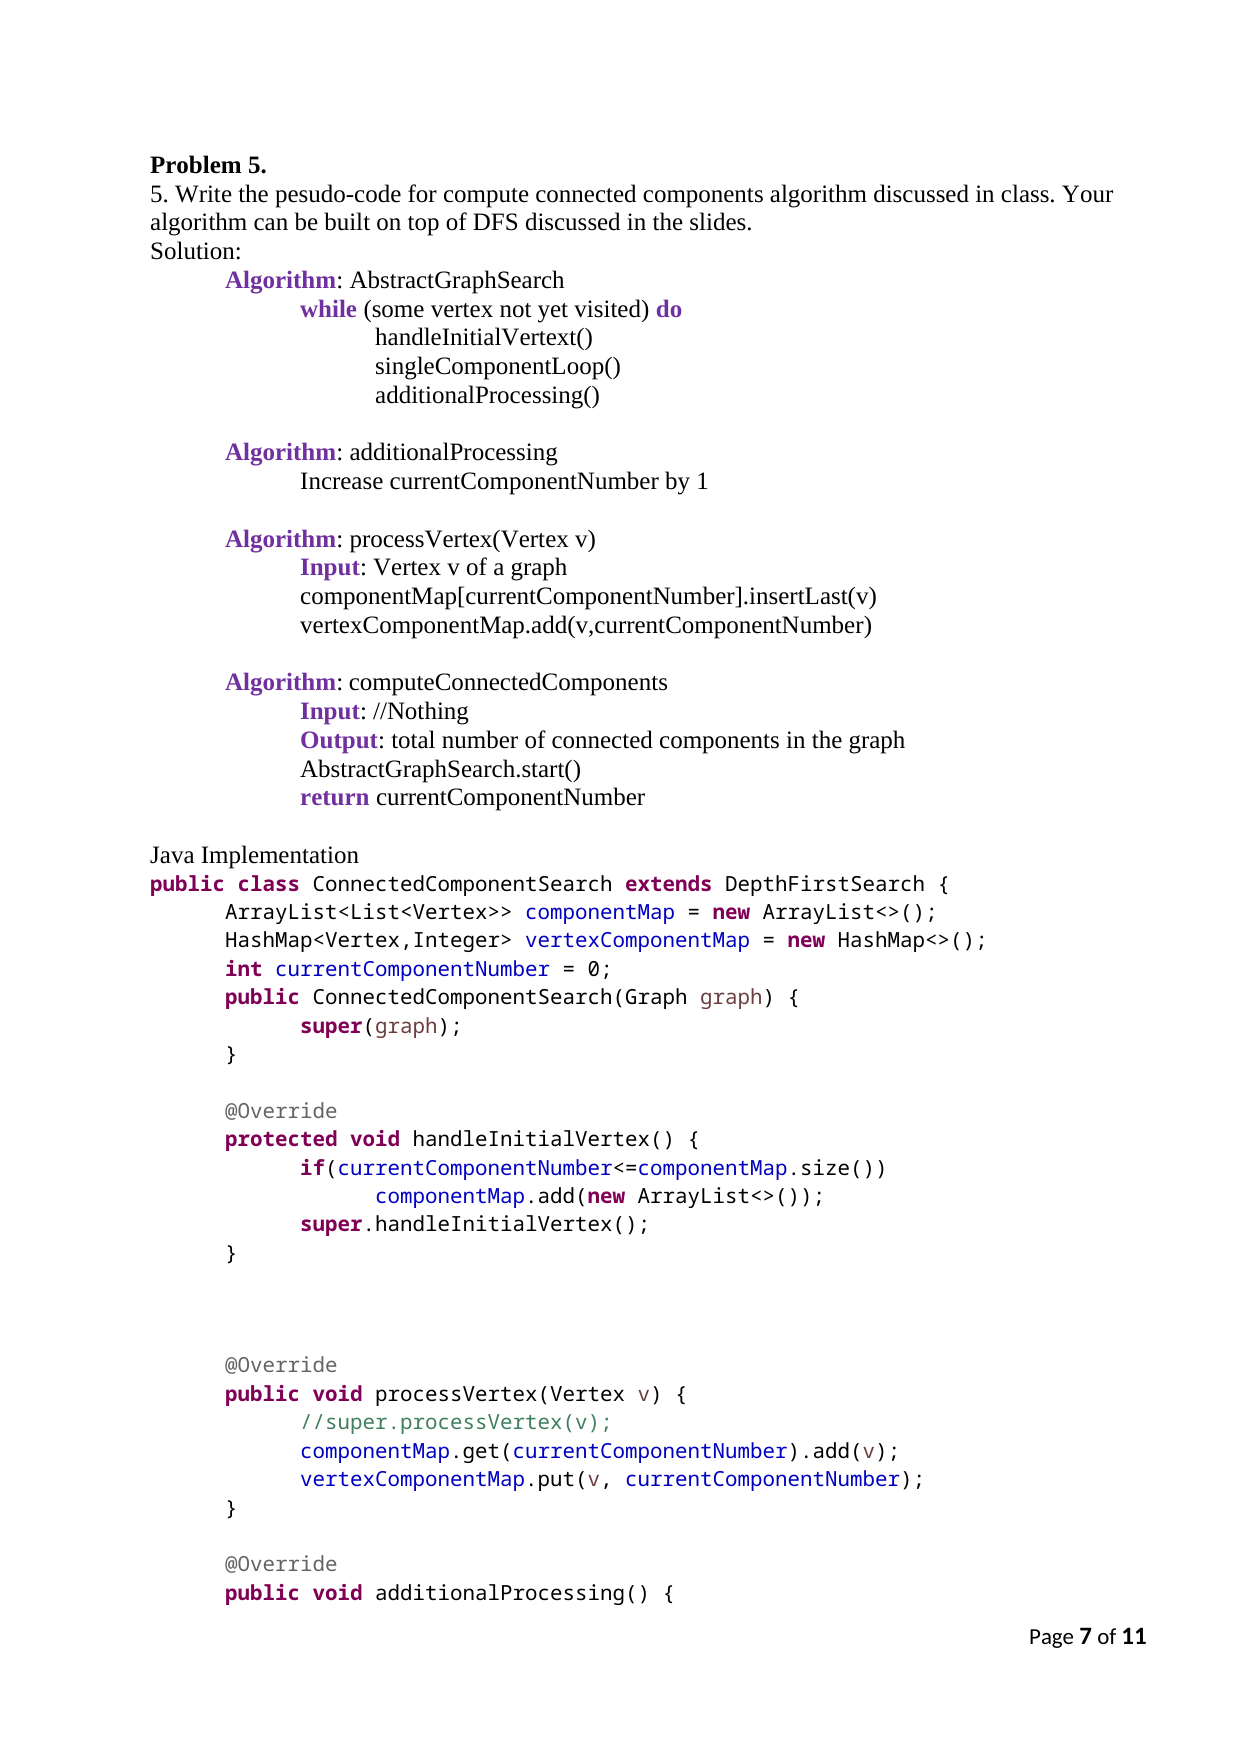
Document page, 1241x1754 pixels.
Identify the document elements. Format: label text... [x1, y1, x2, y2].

text } [150, 1493, 1146, 1521]
text 5. Write the pesudo-code for compute connected components algorithm discussed in class. Your algorithm can be built on top of DFS discussed in the slides. [150, 179, 1146, 236]
text Algorithm: AbstractGraphSearch [150, 265, 1146, 294]
text //super.processVertex(v); [150, 1407, 1146, 1436]
text Java Implementation [150, 840, 1146, 869]
text public void processVertex(Vertex v) { [150, 1379, 1146, 1407]
text public class ConnectedComponentSearch extends DepthFirstSearch { [150, 869, 1146, 897]
text additionalProcessing() [300, 380, 1146, 409]
text int currentComponentNumber = 0; [150, 954, 1146, 982]
text Increase currentComponentNumber by 1 [150, 466, 1146, 495]
text return currentComponentNumber [150, 782, 1146, 811]
text Algorithm: processVertex(Vertex v) [150, 524, 1146, 552]
text @Override [150, 1549, 1146, 1578]
text Input: //Nothing [150, 696, 1146, 725]
text componentMap[currentComponentNumber].insertLast(v) [150, 581, 1146, 610]
text vertexComponentMap.add(v,currentComponentNumber) [150, 610, 1146, 639]
text Output: total number of connected components in the graph [150, 725, 1146, 754]
text public ConnectedComponentSearch(Graph graph) { [150, 982, 1146, 1011]
text AbstractGraphSearch.start() [150, 754, 1146, 782]
text componentMap.get(currentComponentNumber).add(v); [150, 1436, 1146, 1464]
text super.handleInitialVertex(); [150, 1209, 1146, 1238]
text Problem 5. [150, 150, 1146, 179]
text super(graph); [150, 1011, 1146, 1039]
text protected void handleInitialVertex() { [150, 1124, 1146, 1153]
text HashMap<Vertex,Integer> vertexComponentMap = new HashMap<>(); [150, 926, 1146, 954]
text public void additionalProcessing() { [150, 1578, 1146, 1606]
text singleComponentLoop() [300, 351, 1146, 380]
text @Override [150, 1096, 1146, 1124]
text } [150, 1039, 1146, 1068]
text ArrayList<List<Vertex>> componentMap = new ArrayList<>(); [150, 897, 1146, 926]
text @Override [150, 1351, 1146, 1379]
text if(currentComponentNumber<=componentMap.size()) [150, 1153, 1146, 1181]
text Solution: [150, 236, 1146, 265]
text Algorithm: additionalProcessing [150, 437, 1146, 466]
text while (some vertex not yet visited) do [225, 294, 1146, 322]
text } [150, 1238, 1146, 1266]
text Algorithm: computeConnectedComponents [150, 667, 1146, 696]
text handleInitialVertext() [300, 322, 1146, 351]
text componentMap.add(new ArrayList<>()); [150, 1181, 1146, 1209]
text Input: Vertex v of a graph [150, 552, 1146, 581]
text vertexComponentMap.put(v, currentComponentNumber); [150, 1464, 1146, 1493]
